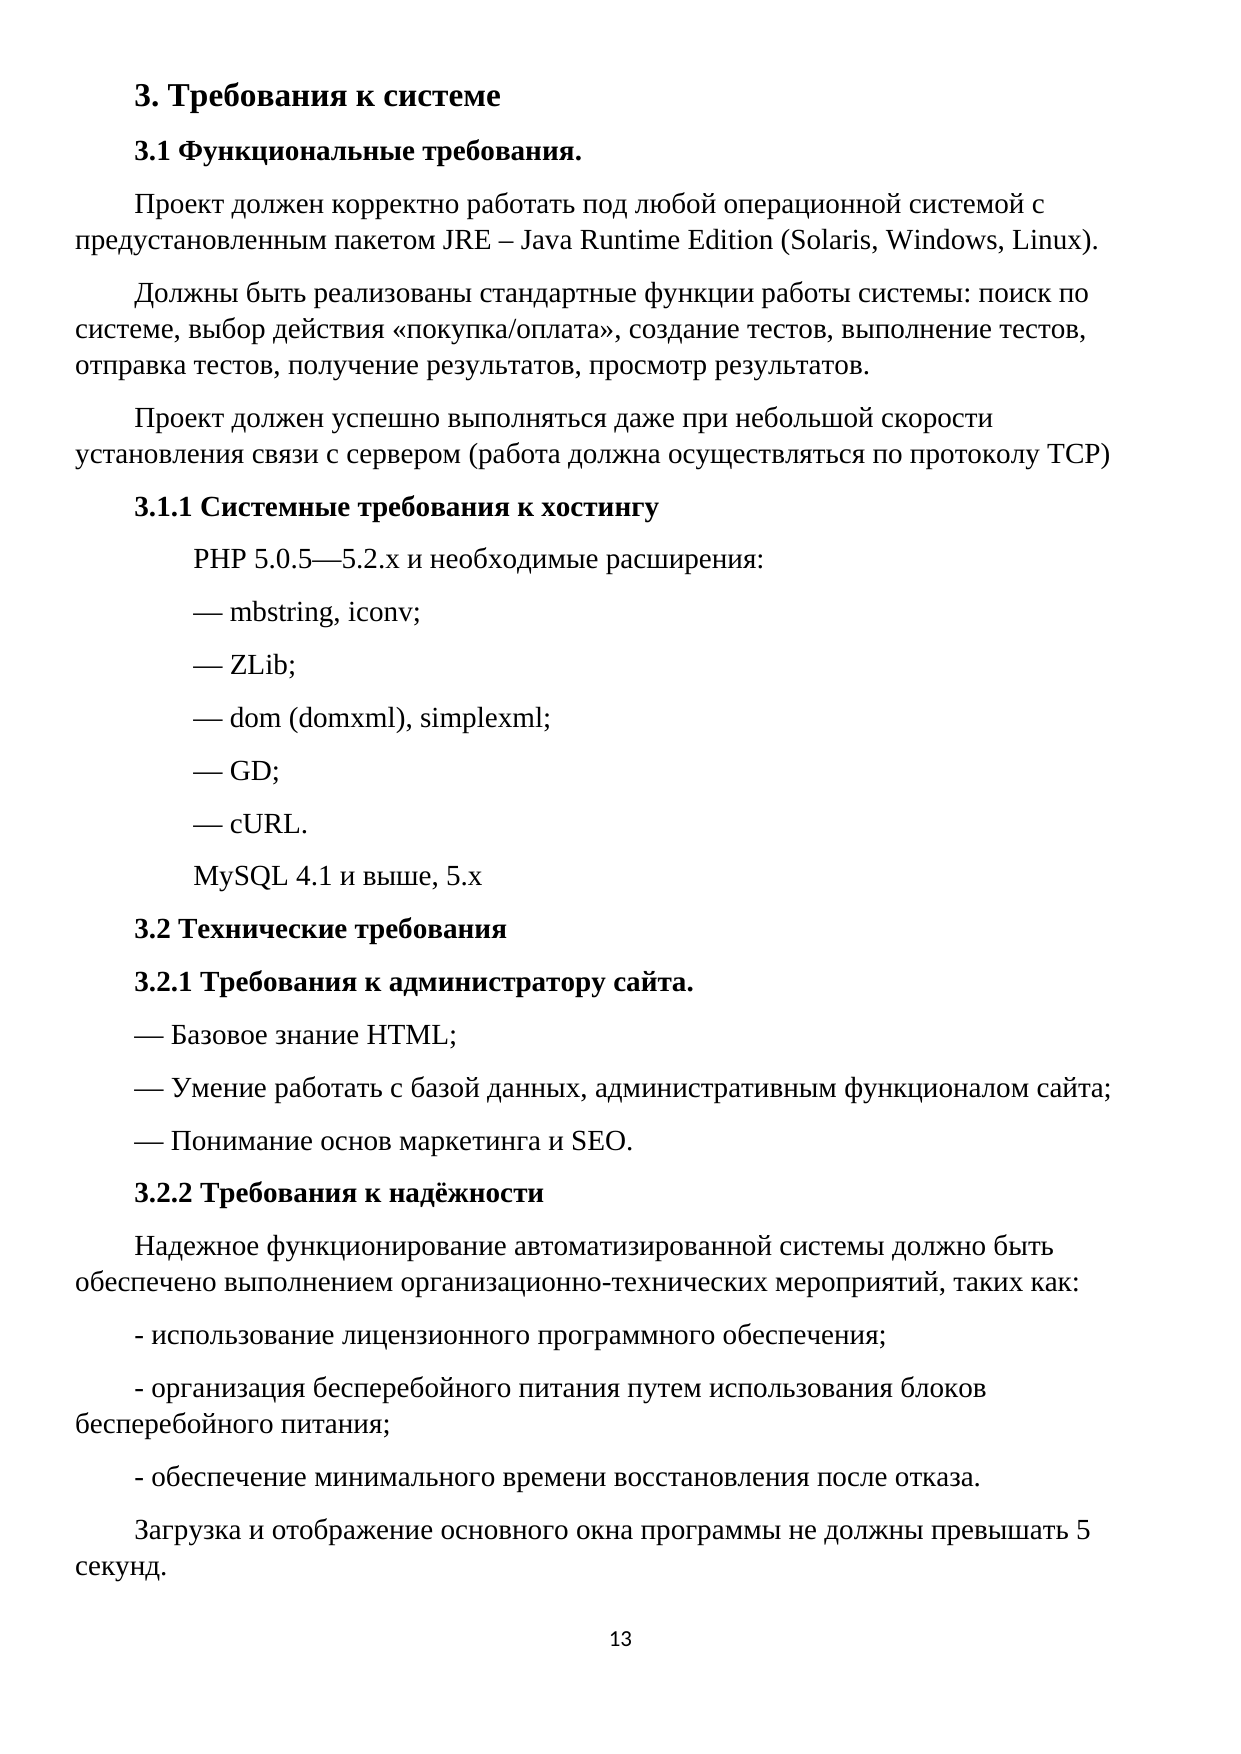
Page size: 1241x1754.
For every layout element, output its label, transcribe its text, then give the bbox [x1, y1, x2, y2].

text 3. Требования к системе [75, 75, 1165, 113]
text MySQL 4.1 и выше, 5.x [134, 858, 1165, 892]
text — dom (domxml), simplexml; [134, 700, 1165, 734]
text PHP 5.0.5—5.2.x и необходимые расширения: [134, 542, 1165, 575]
text — ZLib; [134, 647, 1165, 681]
text 3.1 Функциональные требования. [75, 133, 1165, 167]
text Проект должен корректно работать под любой операционной системой с предустановленным пакетом JRE – Java Runtime Edition (Solaris, Windows, Linux). [75, 186, 1165, 256]
text — Базовое знание HTML; [75, 1017, 1165, 1051]
text - организация бесперебойного питания путем использования блоков бесперебойного питания; [75, 1370, 1165, 1440]
text — cURL. [134, 806, 1165, 839]
text - использование лицензионного программного обеспечения; [75, 1317, 1165, 1351]
text Надежное функционирование автоматизированной системы должно быть обеспечено выполнением организационно-технических мероприятий, таких как: [75, 1228, 1165, 1298]
text Проект должен успешно выполняться даже при небольшой скорости установления связи с сервером (работа должна осуществляться по протоколу TCP) [75, 400, 1165, 469]
text — Умение работать с базой данных, административным функционалом сайта; [75, 1070, 1165, 1103]
text — mbstring, iconv; [134, 594, 1165, 628]
text — Понимание основ маркетинга и SEO. [75, 1123, 1165, 1156]
text - обеспечение минимального времени восстановления после отказа. [75, 1459, 1165, 1492]
text Загрузка и отображение основного окна программы не должны превышать 5 секунд. [75, 1512, 1165, 1581]
text 3.2 Технические требования [75, 911, 1165, 945]
text Должны быть реализованы стандартные функции работы системы: поиск по системе, выбор действия «покупка/оплата», создание тестов, выполнение тестов, отправка тестов, получение результатов, просмотр результатов. [75, 275, 1165, 381]
text 3.2.2 Требования к надёжности [75, 1175, 1165, 1209]
text 3.2.1 Требования к администратору сайта. [75, 964, 1165, 998]
text 3.1.1 Системные требования к хостингу [75, 489, 1165, 522]
text — GD; [134, 753, 1165, 786]
